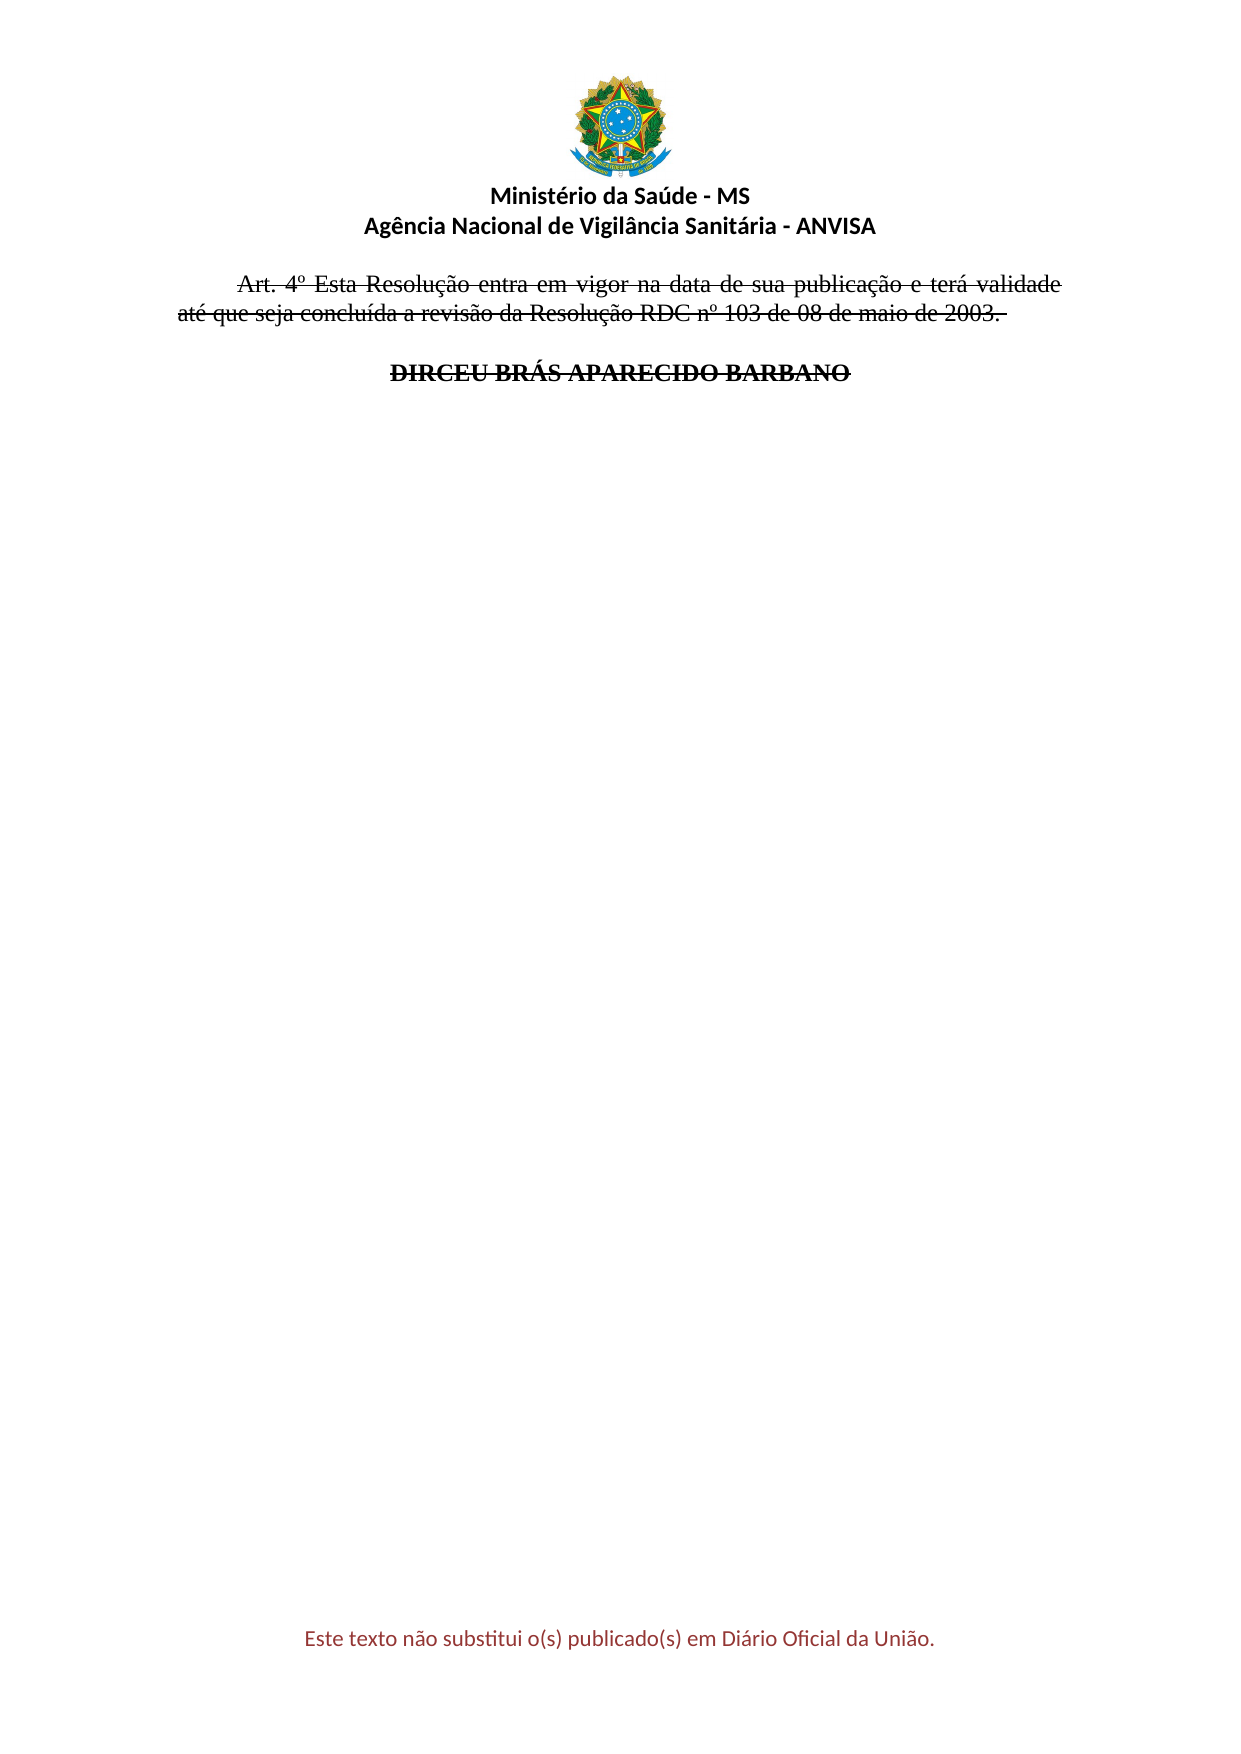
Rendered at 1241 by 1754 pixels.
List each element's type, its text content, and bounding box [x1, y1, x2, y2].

text DIRCEU BRÁS APARECIDO BARBANO [177, 358, 1063, 387]
text Art. 4º Esta Resolução entra em vigor na data de sua publicação e terá validade até que seja concluída a revisão da Resolução RDC nº 103 de 08 de maio de 2003. [177, 269, 1063, 327]
picture [566, 73, 674, 180]
